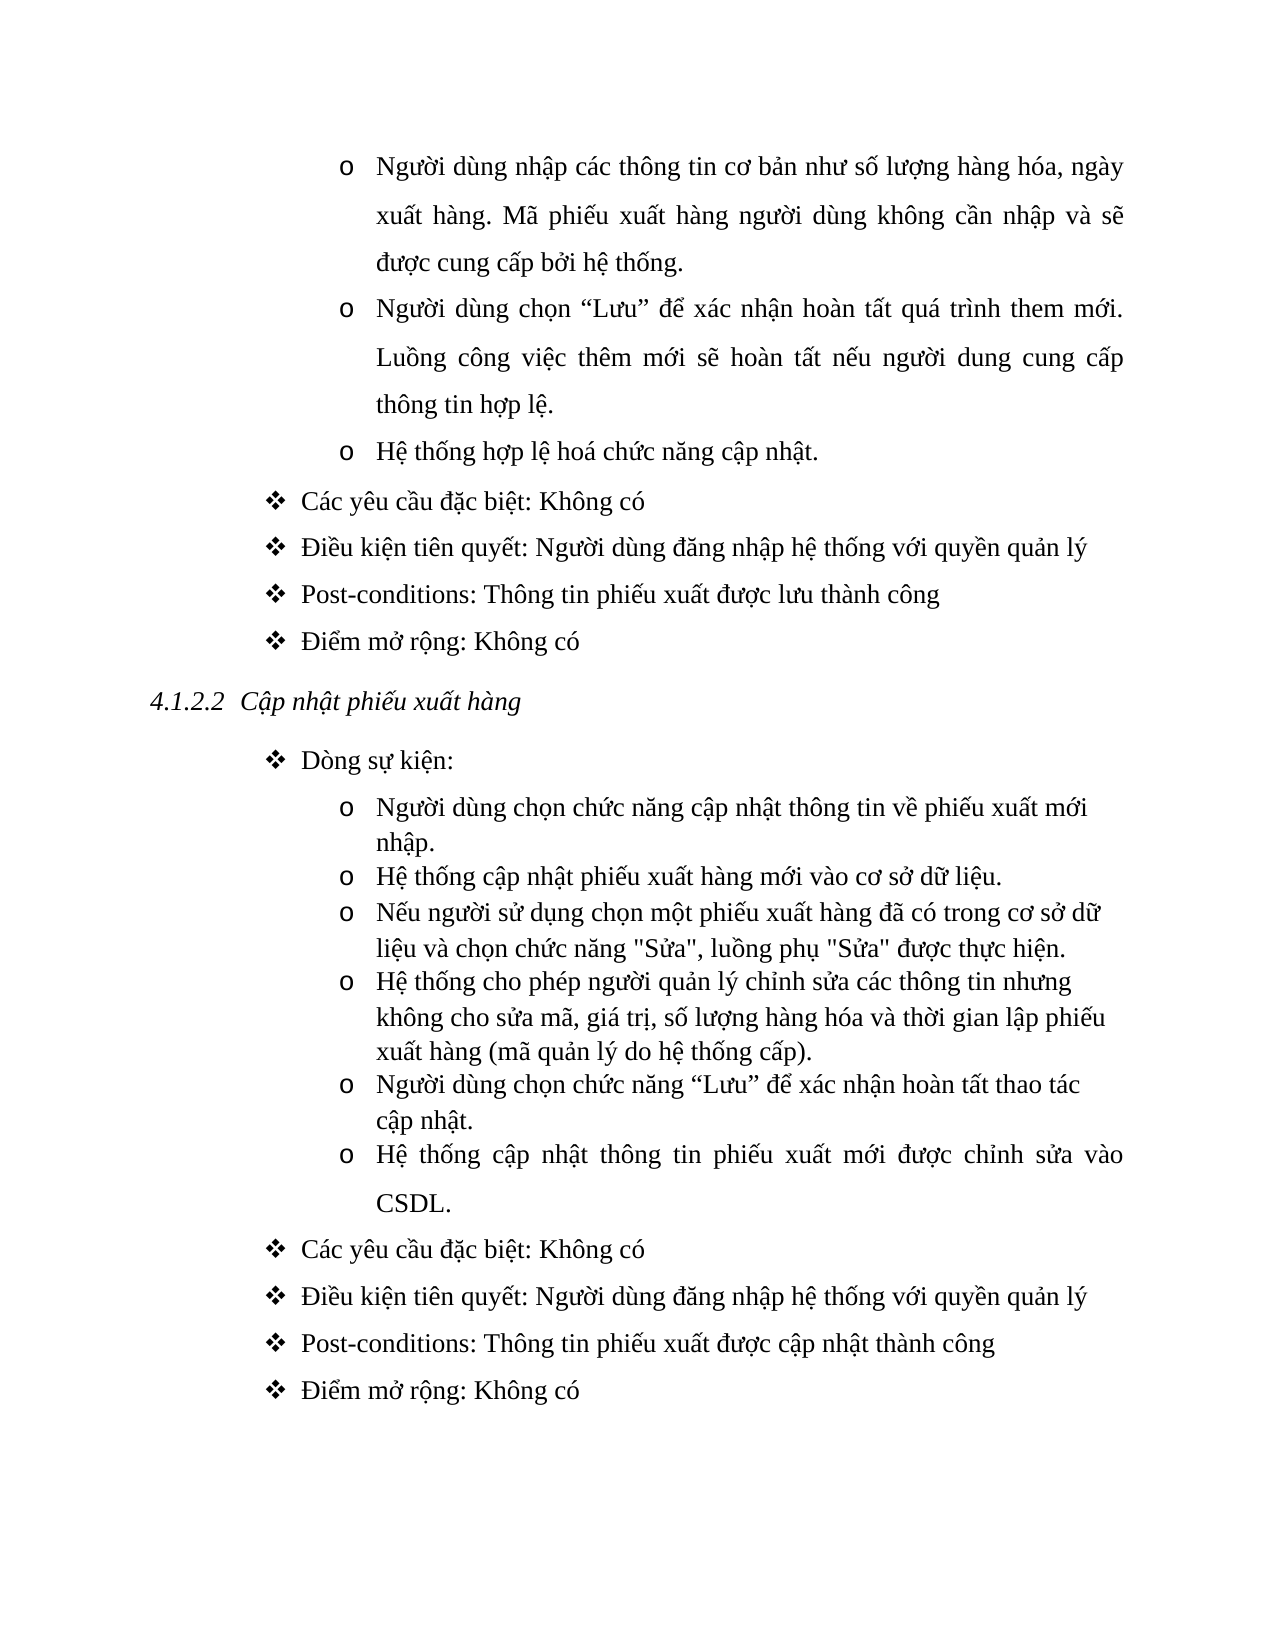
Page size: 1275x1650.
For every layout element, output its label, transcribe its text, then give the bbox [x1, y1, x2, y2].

list Post-conditions: Thông tin phiếu xuất được lưu thành công [263, 578, 1125, 610]
list Hệ thống cập nhật thông tin phiếu xuất mới được chỉnh sửa vào CSDL. [338, 1138, 1125, 1218]
list Người dùng chọn chức năng cập nhật thông tin về phiếu xuất mới nhập. [338, 791, 1125, 858]
list Dòng sự kiện: [263, 744, 1125, 775]
list Các yêu cầu đặc biệt: Không có [263, 1233, 1125, 1265]
list Điểm mở rộng: Không có [263, 625, 1125, 657]
list Hệ thống hợp lệ hoá chức năng cập nhật. [338, 434, 1125, 468]
list Post-conditions: Thông tin phiếu xuất được cập nhật thành công [263, 1327, 1125, 1358]
list Điểm mở rộng: Không có [263, 1374, 1125, 1405]
list Các yêu cầu đặc biệt: Không có [263, 485, 1125, 516]
list Hệ thống cập nhật phiếu xuất hàng mới vào cơ sở dữ liệu. [338, 860, 1125, 893]
list Người dùng chọn “Lưu” để xác nhận hoàn tất quá trình them mới. Luồng công việc thêm mới sẽ hoàn tất nếu người dung cung cấp thông tin hợp lệ. [338, 292, 1125, 419]
subtitle Cập nhật phiếu xuất hàng [150, 685, 1125, 716]
list Điều kiện tiên quyết: Người dùng đăng nhập hệ thống với quyền quản lý [263, 1280, 1125, 1312]
list Người dùng nhập các thông tin cơ bản như số lượng hàng hóa, ngày xuất hàng. Mã phiếu xuất hàng người dùng không cần nhập và sẽ được cung cấp bởi hệ thống. [338, 150, 1125, 277]
list Điều kiện tiên quyết: Người dùng đăng nhập hệ thống với quyền quản lý [263, 532, 1125, 563]
list Hệ thống cho phép người quản lý chỉnh sửa các thông tin nhưng không cho sửa mã, giá trị, số lượng hàng hóa và thời gian lập phiếu xuất hàng (mã quản lý do hệ thống cấp). [338, 966, 1125, 1066]
list Nếu người sử dụng chọn một phiếu xuất hàng đã có trong cơ sở dữ liệu và chọn chức năng "Sửa", luồng phụ "Sửa" được thực hiện. [338, 896, 1125, 963]
list Người dùng chọn chức năng “Lưu” để xác nhận hoàn tất thao tác cập nhật. [338, 1068, 1125, 1135]
